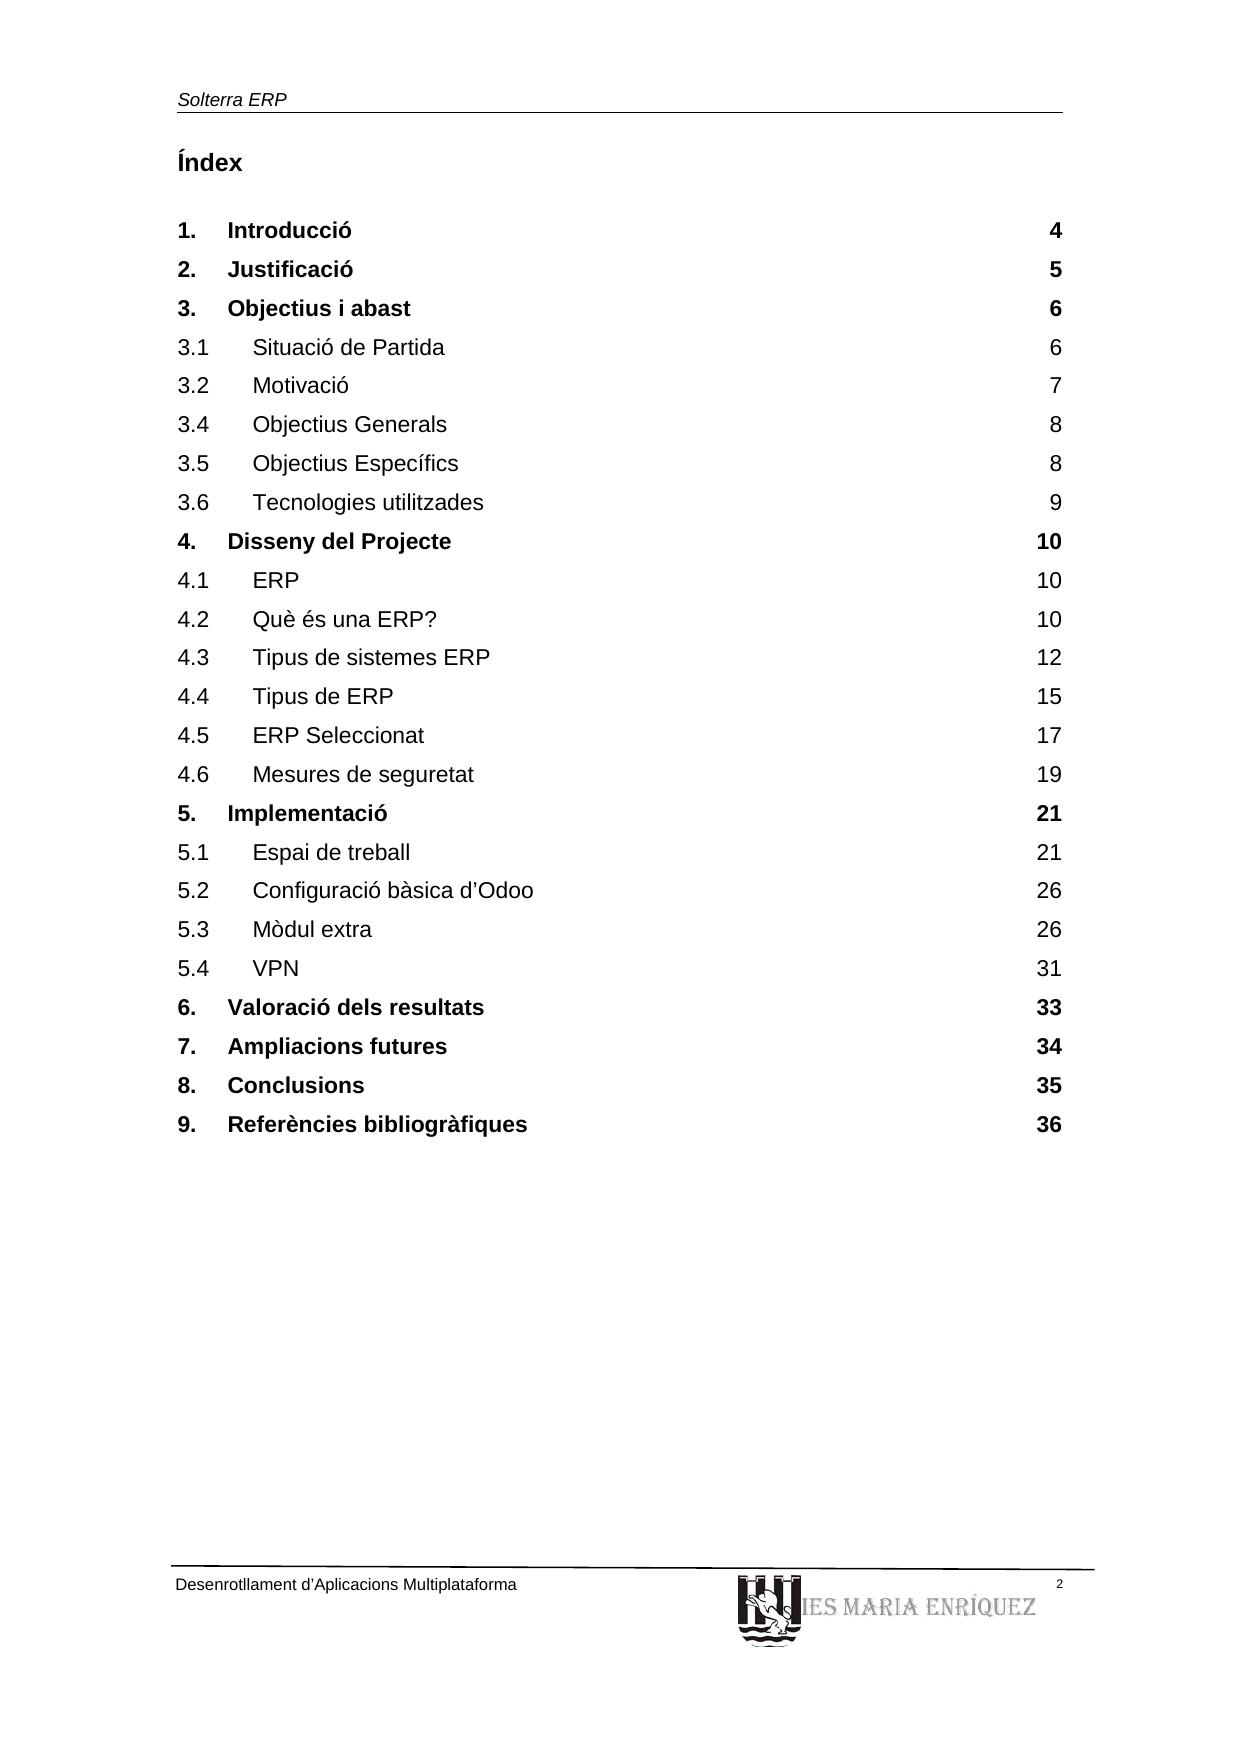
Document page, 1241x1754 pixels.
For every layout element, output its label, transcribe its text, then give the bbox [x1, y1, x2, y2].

picture [736, 1574, 1036, 1647]
text Índex [177, 148, 1063, 176]
